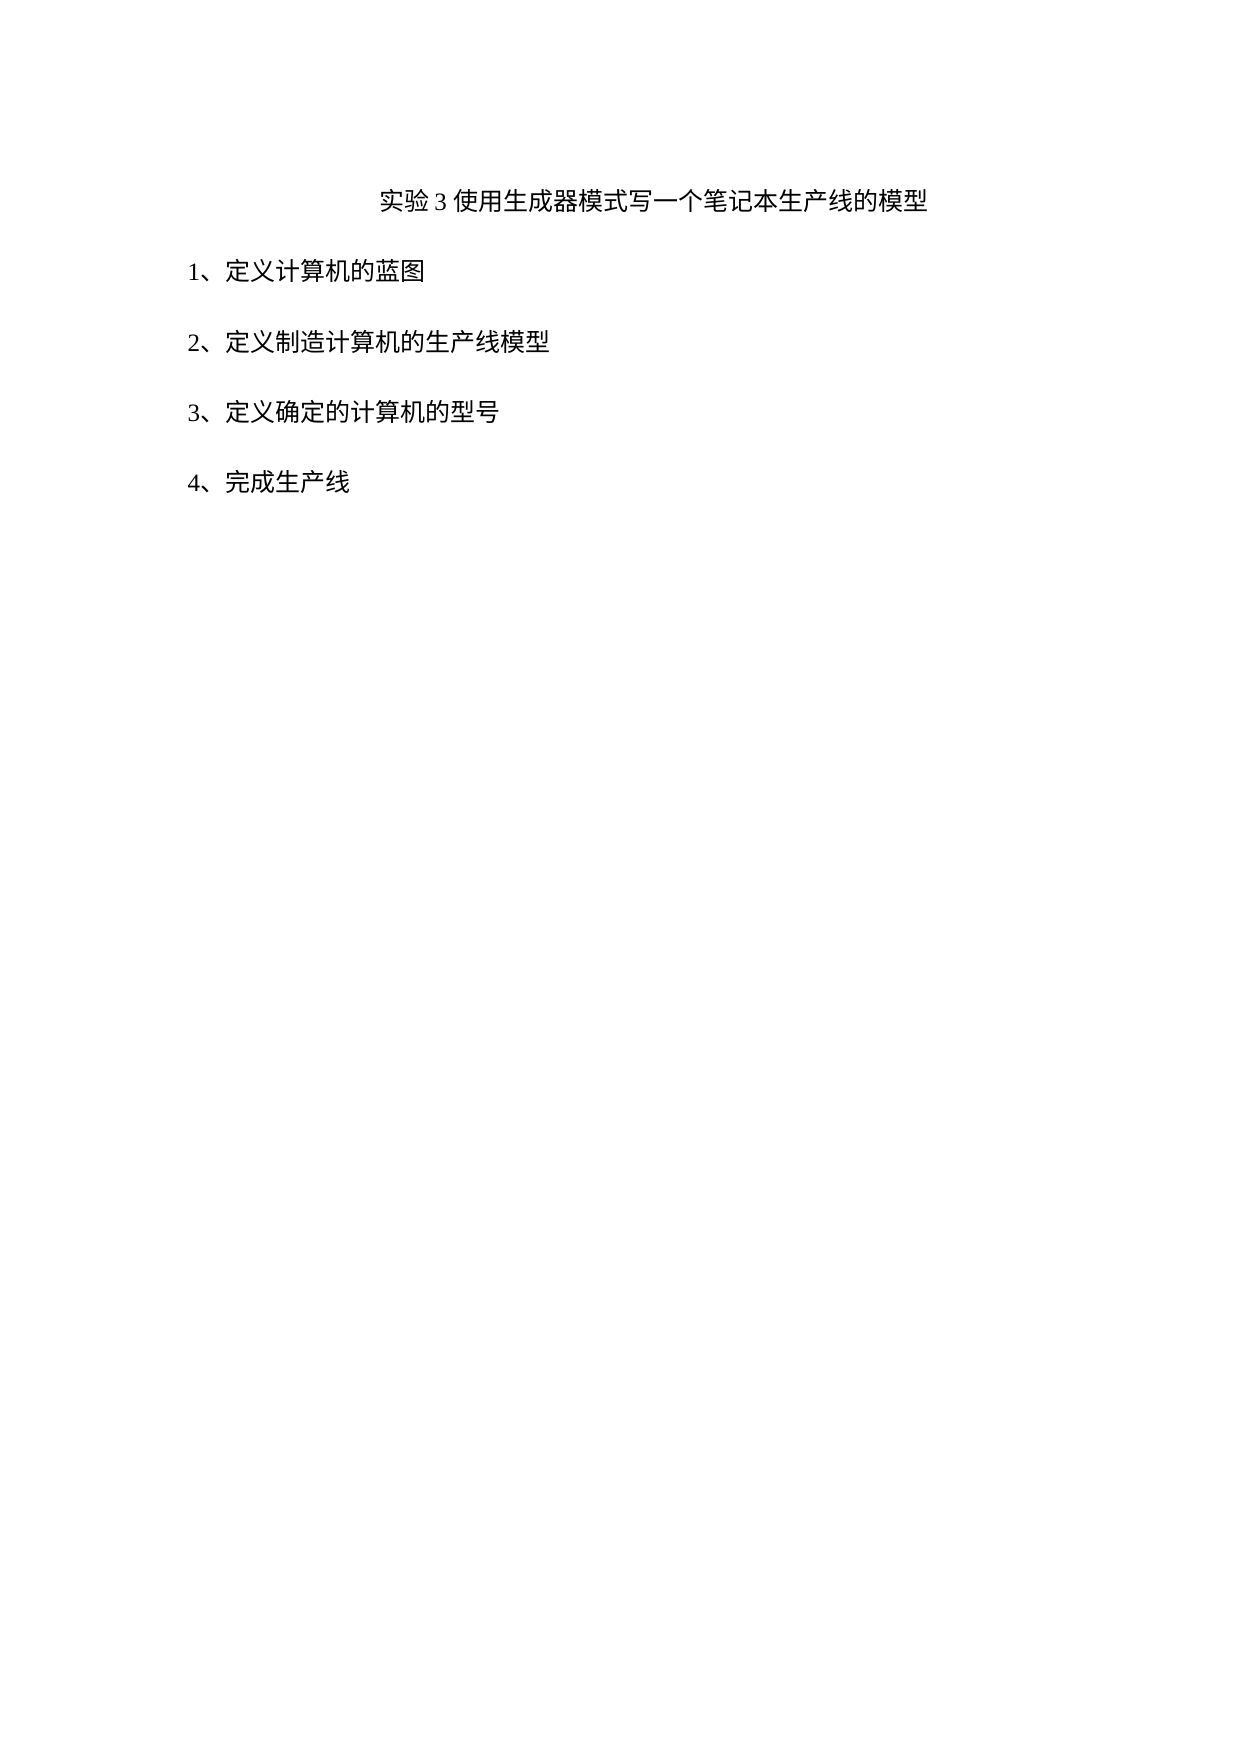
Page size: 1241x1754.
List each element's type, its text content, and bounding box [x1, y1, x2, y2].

text 实验3 使用生成器模式写一个笔记本生产线的模型 [187, 167, 1053, 232]
list 完成生产线 [187, 448, 1053, 513]
list 定义制造计算机的生产线模型 [187, 308, 1053, 373]
list 定义计算机的蓝图 [187, 237, 1053, 302]
list 定义确定的计算机的型号 [187, 378, 1053, 443]
